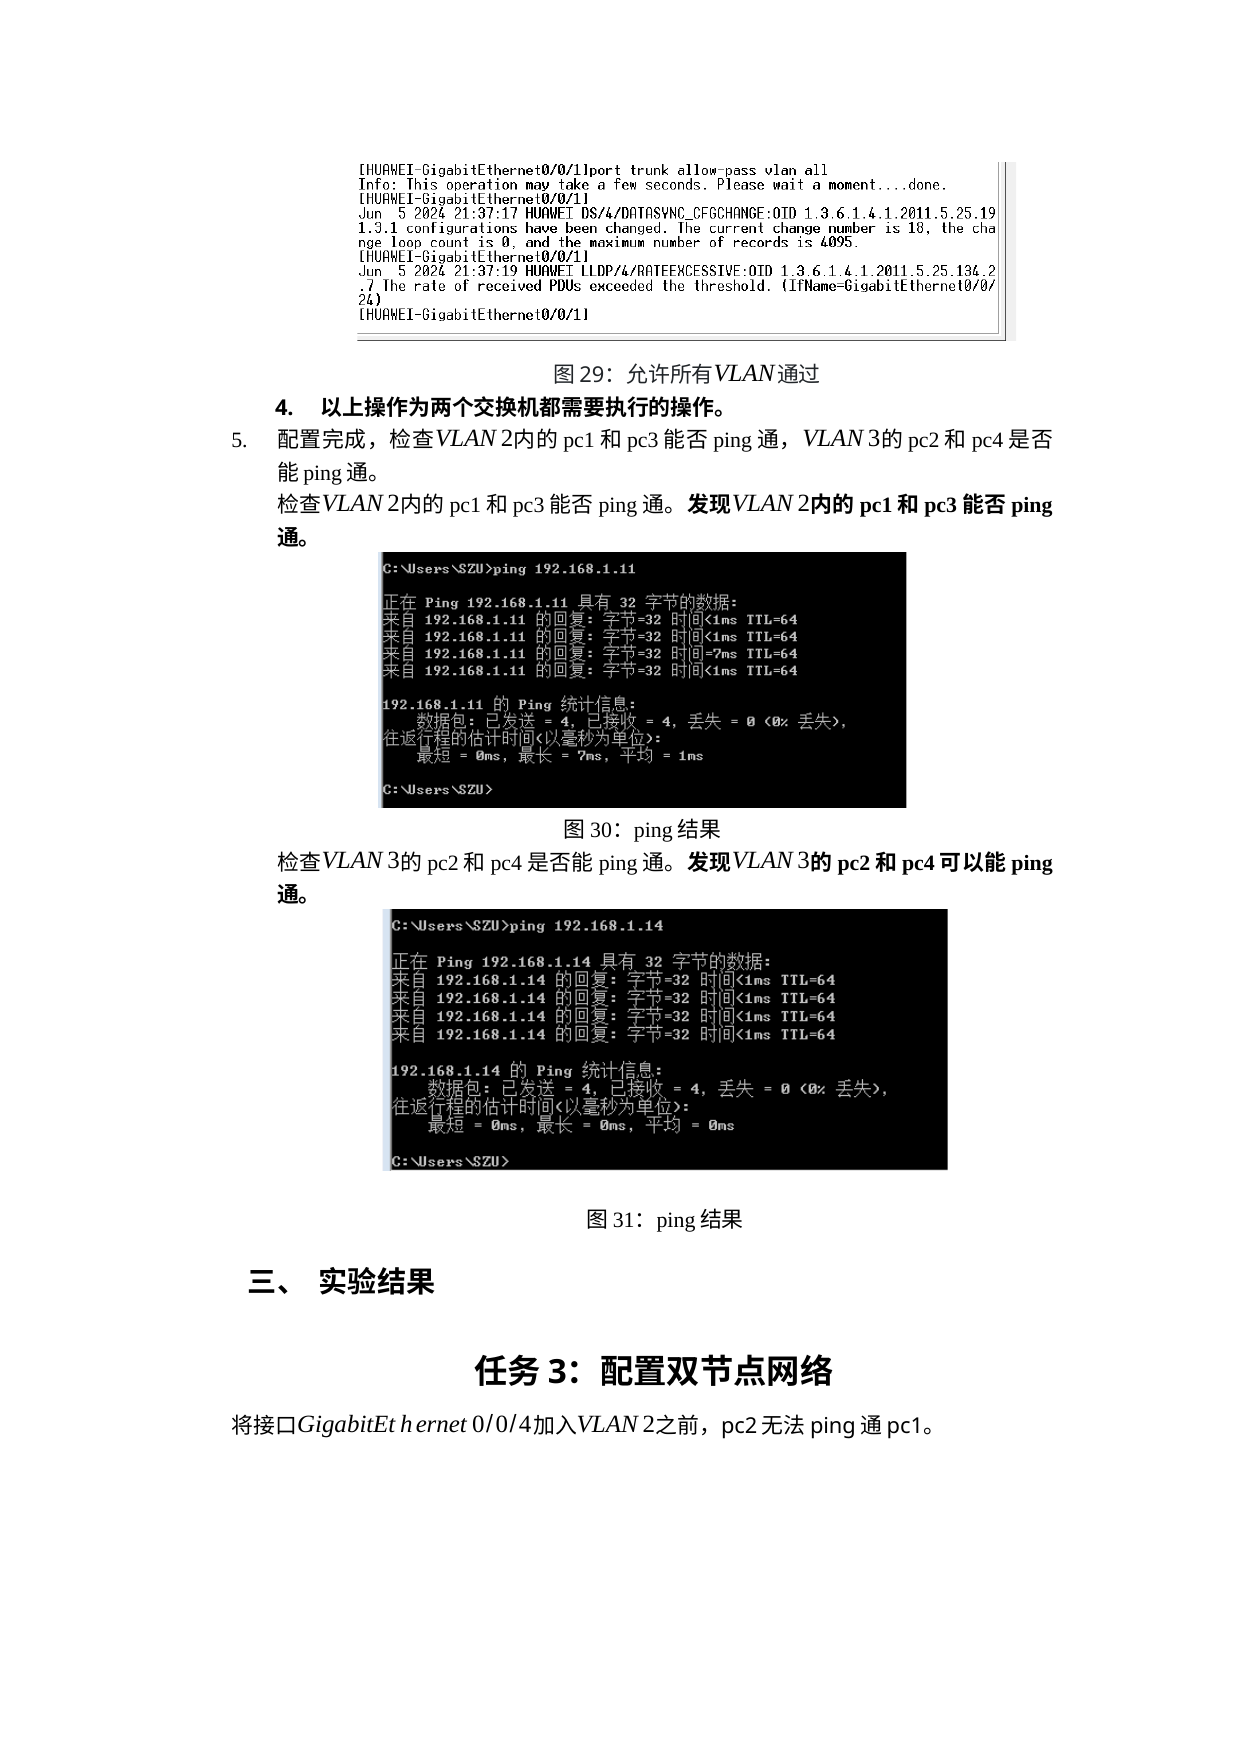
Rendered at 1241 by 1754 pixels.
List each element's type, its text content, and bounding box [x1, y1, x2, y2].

list 以上操作为两个交换机都需要执行的操作。 [275, 389, 1053, 422]
title 任务3：配置双节点网络 [187, 1337, 1053, 1402]
list 配置完成，检查内的pc1和pc3能否ping通，的pc2和pc4是否能ping通。 [231, 422, 1053, 487]
subtitle 实验结果 [248, 1247, 1053, 1312]
list 检查内的pc1和pc3能否ping通。发现内的pc1和pc3能否ping通。 [277, 487, 1053, 552]
list 图31：ping结果 [277, 1202, 1053, 1234]
picture [382, 909, 948, 1171]
picture [378, 552, 907, 808]
picture [357, 162, 1017, 341]
list 检查的pc2和pc4是否能ping通。发现的pc2和pc4可以能ping通。 [277, 844, 1053, 909]
list 图29：允许所有通过 [321, 357, 1053, 389]
text 将接口加入之前，pc2无法ping通pc1。 [187, 1408, 1053, 1441]
text 图30：ping结果 [187, 812, 1053, 844]
